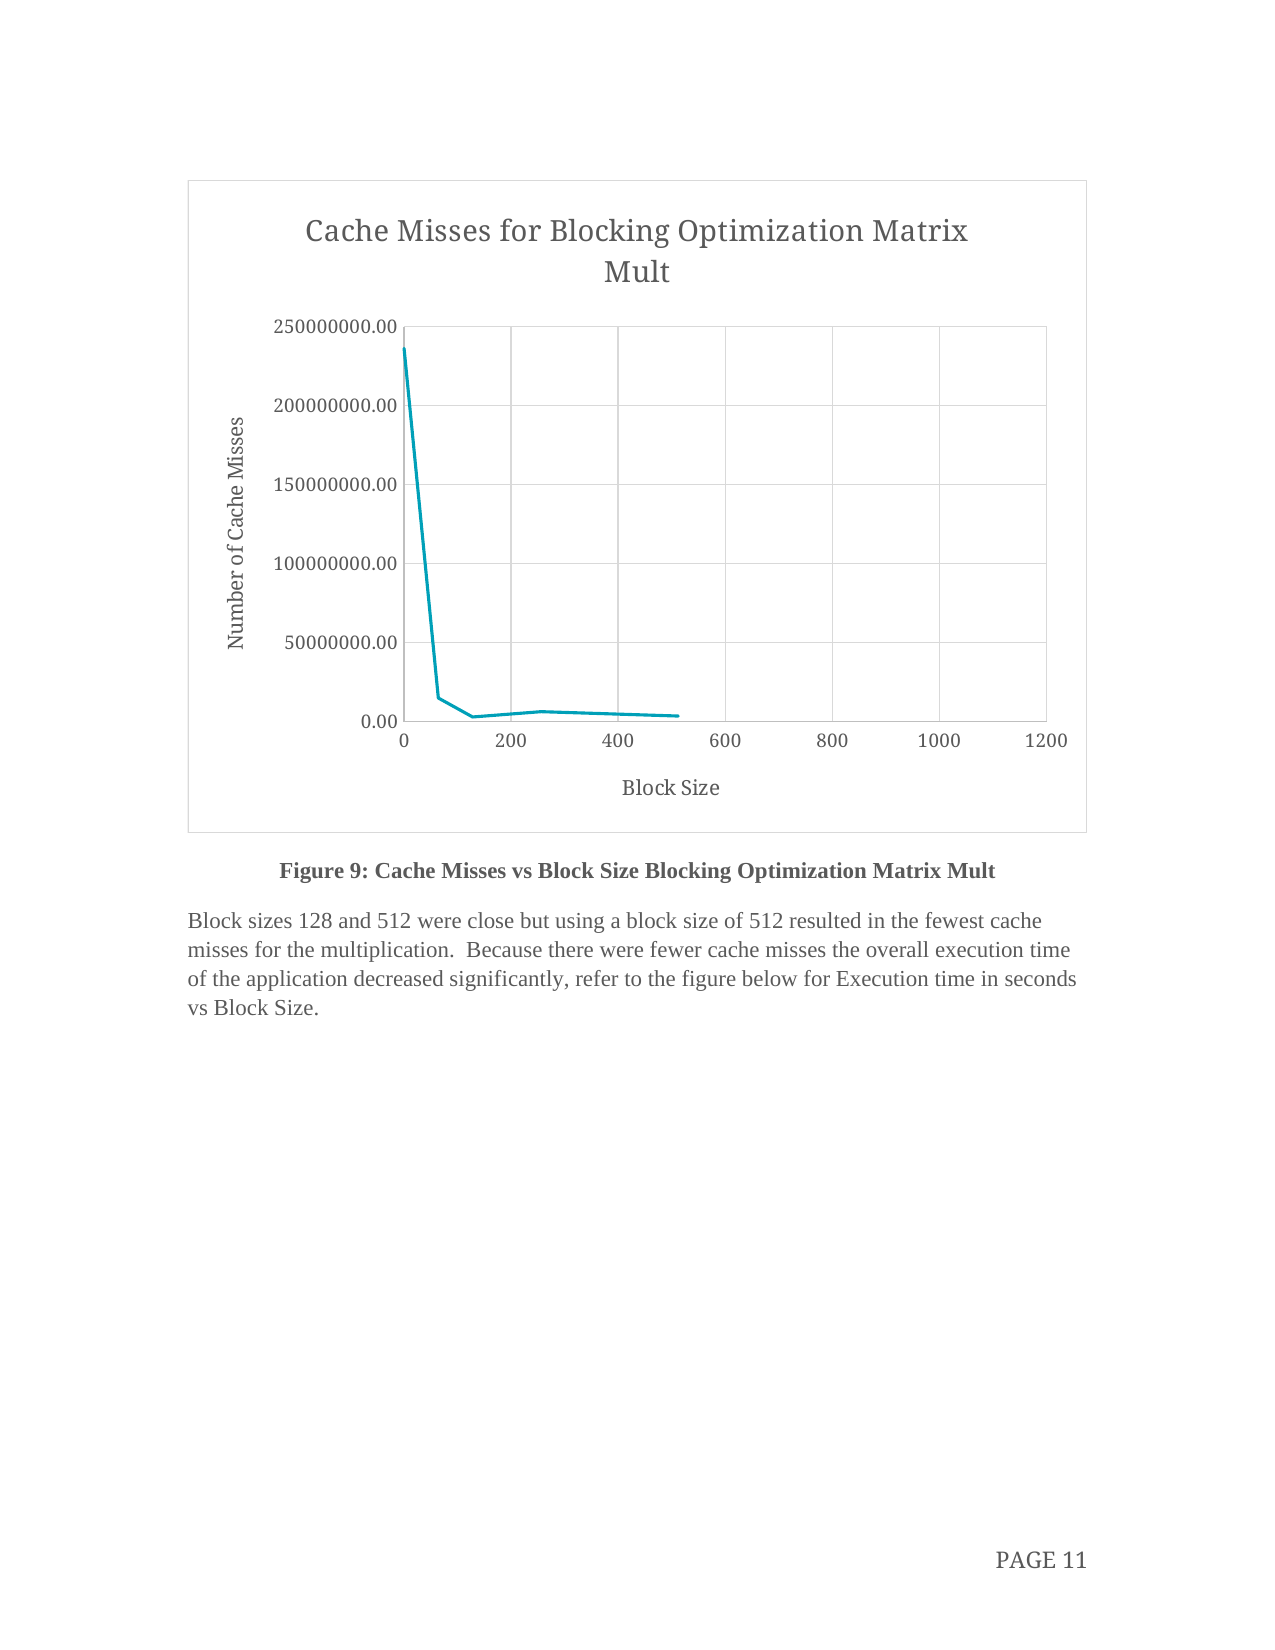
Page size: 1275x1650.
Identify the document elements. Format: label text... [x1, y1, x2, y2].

text Block sizes 128 and 512 were close but using a block size of 512 resulted in the fewest cache misses for the multiplication. Because there were fewer cache misses the overall execution time of the application decreased significantly, refer to the figure below for Execution time in seconds vs Block Size. [187, 907, 1087, 1020]
text Figure 9: Cache Misses vs Block Size Blocking Optimization Matrix Mult [187, 857, 1087, 884]
